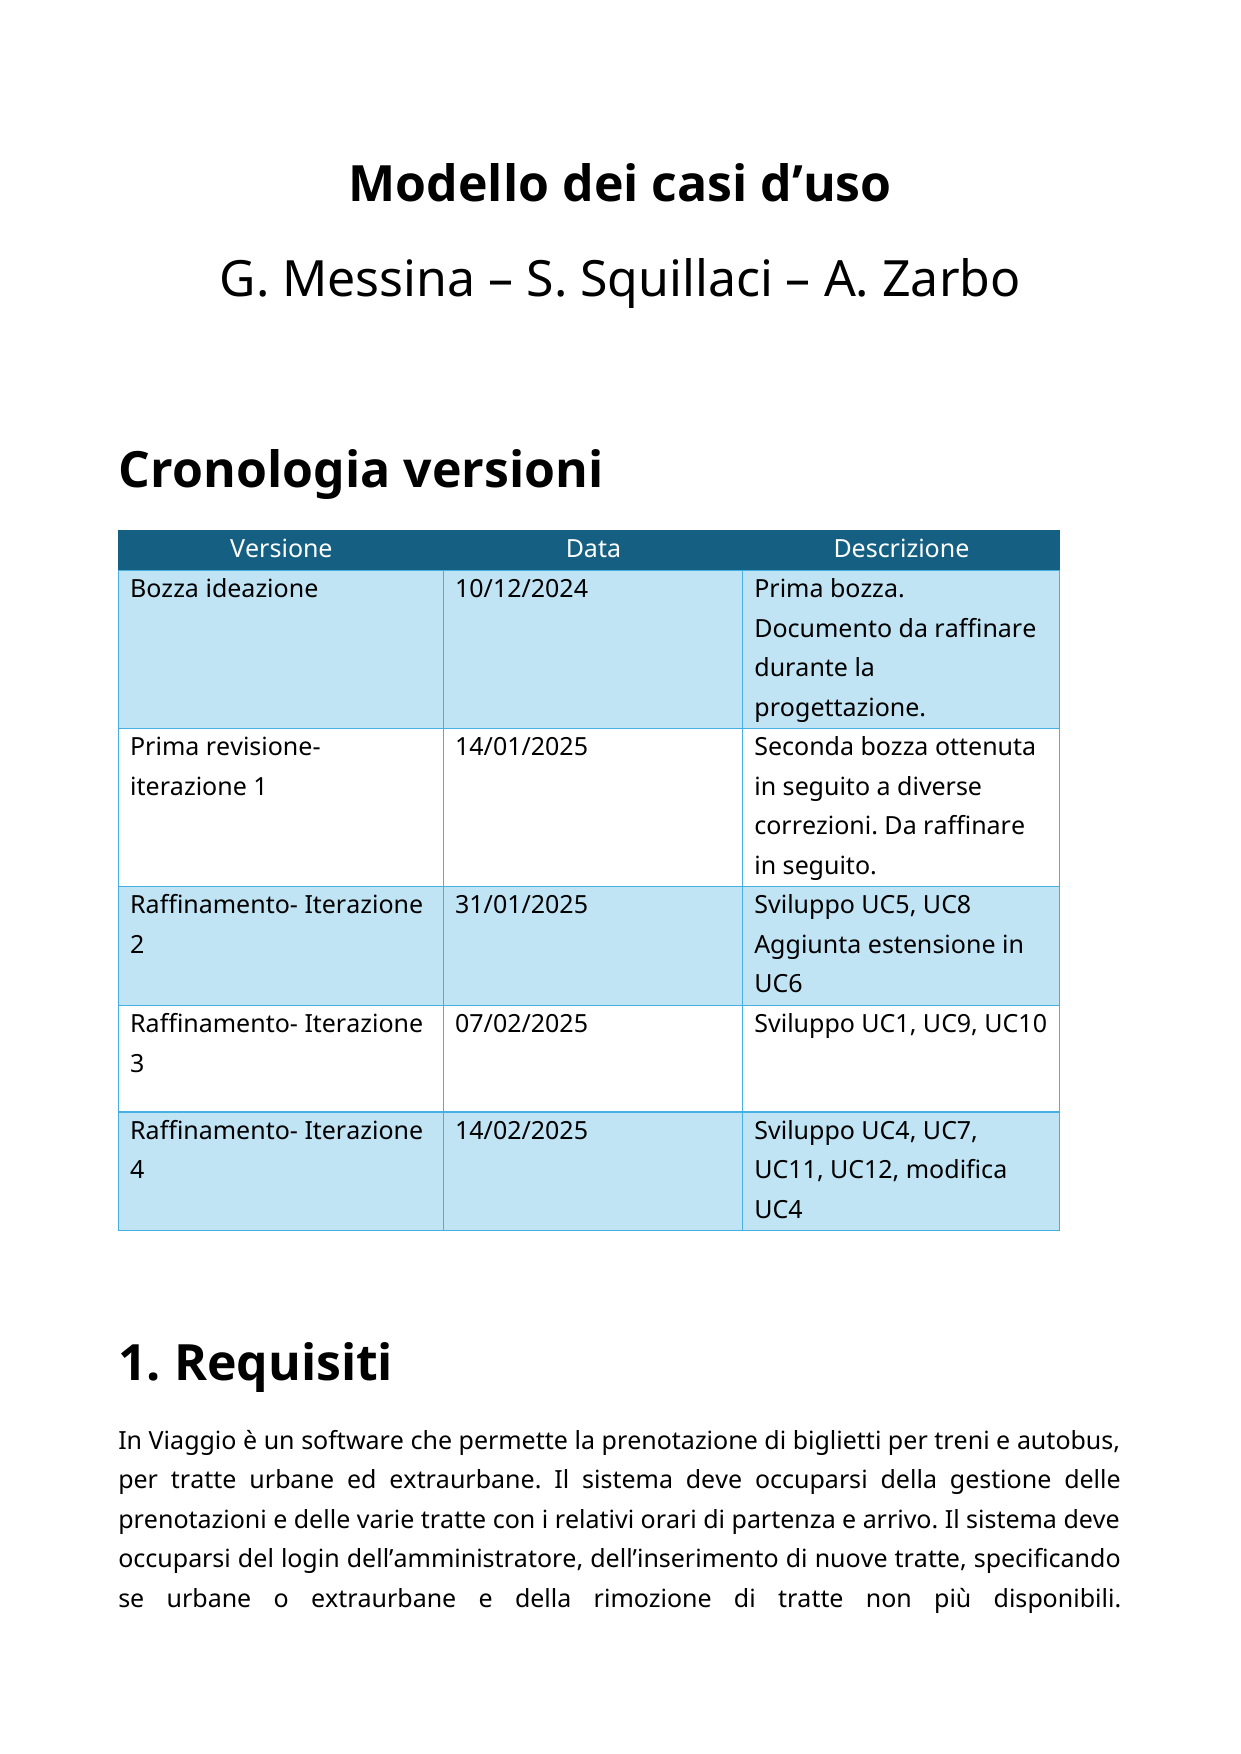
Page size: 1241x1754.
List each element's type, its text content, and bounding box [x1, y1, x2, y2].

table_cell Prima bozza. Documento da raffinare durante la progettazione. [743, 571, 1059, 728]
table_cell Sviluppo UC4, UC7, UC11, UC12, modifica UC4 [743, 1113, 1059, 1230]
table_cell 14/01/2025 [444, 729, 742, 886]
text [118, 1422, 1122, 1614]
table_cell Seconda bozza ottenuta in seguito a diverse correzioni. Da raffinare in seguito. [743, 729, 1059, 886]
table_cell 10/12/2024 [444, 571, 742, 728]
table_cell Raffinamento- Iterazione 3 [119, 1006, 443, 1111]
table_cell Raffinamento- Iterazione 4 [119, 1113, 443, 1230]
table_cell Prima revisione-iterazione 1 [119, 729, 443, 886]
table_header Descrizione [743, 531, 1059, 570]
text Modello dei casi d’uso [118, 148, 1122, 216]
table_cell Sviluppo UC5, UC8 Aggiunta estensione in UC6 [743, 887, 1059, 1005]
table_cell 31/01/2025 [444, 887, 742, 1005]
table_cell Sviluppo UC1, UC9, UC10 [743, 1006, 1059, 1111]
text G. Messina – S. Squillaci – A. Zarbo [118, 243, 1122, 311]
table_cell 07/02/2025 [444, 1006, 742, 1111]
table_cell 14/02/2025 [444, 1113, 742, 1230]
text Cronologia versioni [118, 434, 1122, 503]
table_header Data [444, 531, 742, 570]
table_header Versione [119, 531, 443, 570]
table_cell Bozza ideazione [119, 571, 443, 728]
text 1. Requisiti [118, 1327, 1122, 1395]
table_cell Raffinamento- Iterazione 2 [119, 887, 443, 1005]
